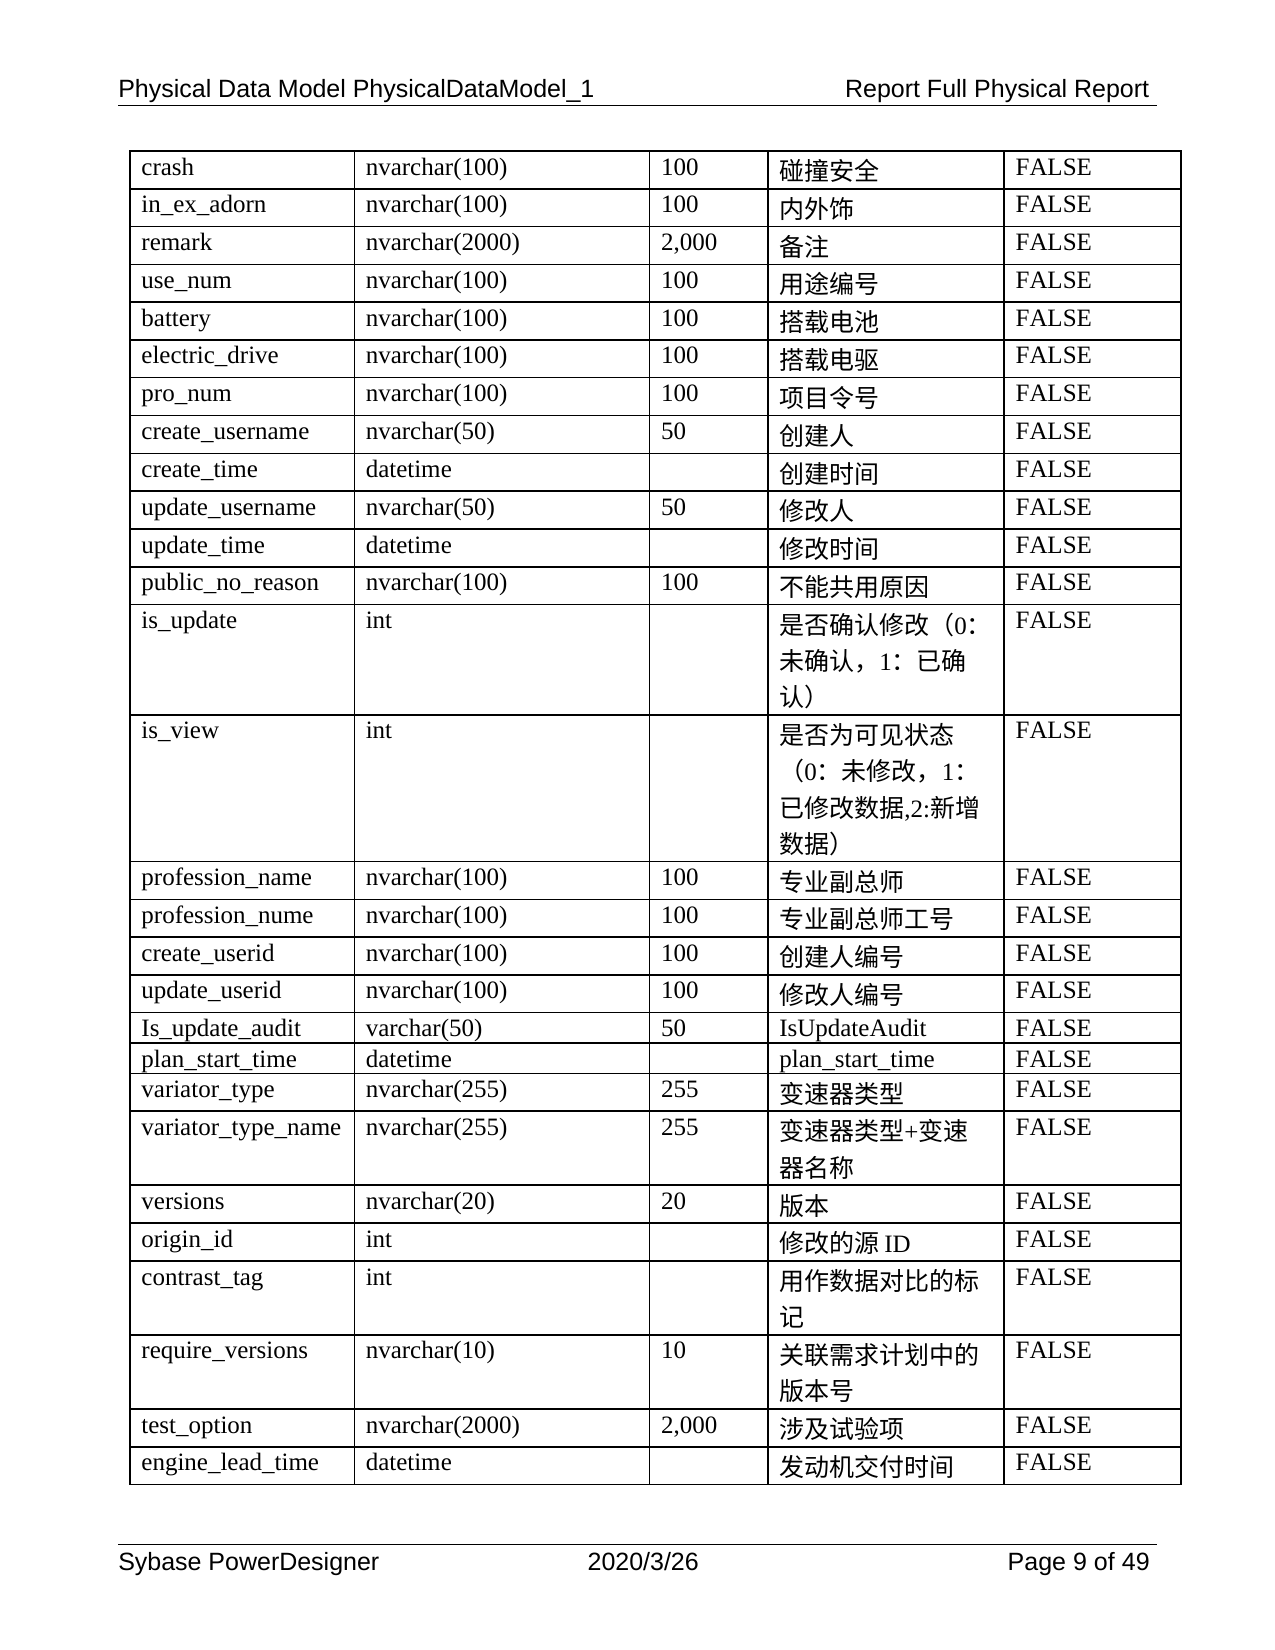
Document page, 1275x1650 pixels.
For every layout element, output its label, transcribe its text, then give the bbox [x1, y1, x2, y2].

table_cell 255 [650, 1074, 767, 1110]
table_cell FALSE [1005, 190, 1180, 226]
table_cell remark [131, 227, 354, 263]
table_cell [650, 454, 767, 490]
table_cell 100 [650, 900, 767, 936]
table_cell versions [131, 1186, 354, 1222]
table_cell int [355, 1262, 649, 1334]
table_cell datetime [355, 454, 649, 490]
table_cell nvarchar(100) [355, 378, 649, 415]
table_cell FALSE [1005, 900, 1180, 936]
table_cell variator_type_name [131, 1112, 354, 1184]
table_cell 100 [650, 938, 767, 974]
table_cell FALSE [1005, 1044, 1180, 1072]
table_cell 100 [650, 152, 767, 188]
table_cell 50 [650, 416, 767, 452]
table_cell require_versions [131, 1336, 354, 1408]
table_cell crash [131, 152, 354, 188]
table_cell 修改人 [769, 492, 1003, 528]
table_cell nvarchar(100) [355, 303, 649, 339]
table_cell FALSE [1005, 492, 1180, 528]
table_cell FALSE [1005, 568, 1180, 604]
table_cell public_no_reason [131, 568, 354, 604]
table_cell nvarchar(2000) [355, 227, 649, 263]
table_cell update_username [131, 492, 354, 528]
table_cell origin_id [131, 1224, 354, 1260]
table_cell 修改时间 [769, 530, 1003, 566]
table_cell nvarchar(255) [355, 1112, 649, 1184]
table_cell 专业副总师工号 [769, 900, 1003, 936]
table_cell 100 [650, 190, 767, 226]
table_cell [650, 1448, 767, 1484]
table_cell 备注 [769, 227, 1003, 263]
table_cell use_num [131, 265, 354, 301]
table_cell 涉及试验项 [769, 1410, 1003, 1446]
table_cell FALSE [1005, 1224, 1180, 1260]
table_cell int [355, 1224, 649, 1260]
table_cell 创建人编号 [769, 938, 1003, 974]
table_cell 用作数据对比的标记 [769, 1262, 1003, 1334]
table_cell engine_lead_time [131, 1448, 354, 1484]
table_cell FALSE [1005, 265, 1180, 301]
table_cell contrast_tag [131, 1262, 354, 1334]
table_cell datetime [355, 530, 649, 566]
table_cell electric_drive [131, 341, 354, 377]
table_cell FALSE [1005, 530, 1180, 566]
table_cell 内外饰 [769, 190, 1003, 226]
table_cell FALSE [1005, 1074, 1180, 1110]
table_cell is_update [131, 605, 354, 714]
table_cell nvarchar(100) [355, 938, 649, 974]
table_cell FALSE [1005, 416, 1180, 452]
table_cell nvarchar(2000) [355, 1410, 649, 1446]
table_cell variator_type [131, 1074, 354, 1110]
table_cell int [355, 605, 649, 714]
table_cell 修改人编号 [769, 976, 1003, 1012]
table_cell 关联需求计划中的版本号 [769, 1336, 1003, 1408]
table_cell nvarchar(100) [355, 152, 649, 188]
table_cell datetime [355, 1044, 649, 1072]
table_cell is_view [131, 716, 354, 861]
table_cell FALSE [1005, 1448, 1180, 1484]
table_cell FALSE [1005, 1410, 1180, 1446]
table_cell 100 [650, 976, 767, 1012]
table_cell 255 [650, 1112, 767, 1184]
table_cell 100 [650, 265, 767, 301]
table_cell nvarchar(100) [355, 568, 649, 604]
table_cell plan_start_time [131, 1044, 354, 1072]
table_cell FALSE [1005, 1336, 1180, 1408]
table_cell FALSE [1005, 605, 1180, 714]
table_cell profession_nume [131, 900, 354, 936]
table_cell FALSE [1005, 862, 1180, 898]
table_cell 2,000 [650, 227, 767, 263]
table_cell FALSE [1005, 1013, 1180, 1042]
table_cell nvarchar(20) [355, 1186, 649, 1222]
table_cell nvarchar(100) [355, 900, 649, 936]
table_cell [650, 1044, 767, 1072]
table_cell FALSE [1005, 1186, 1180, 1222]
table_cell 搭载电驱 [769, 341, 1003, 377]
table_cell create_username [131, 416, 354, 452]
table_cell int [355, 716, 649, 861]
table_cell 修改的源ID [769, 1224, 1003, 1260]
table_cell 不能共用原因 [769, 568, 1003, 604]
table_cell FALSE [1005, 341, 1180, 377]
table_cell in_ex_adorn [131, 190, 354, 226]
table_cell nvarchar(100) [355, 976, 649, 1012]
table_cell datetime [355, 1448, 649, 1484]
table_cell varchar(50) [355, 1013, 649, 1042]
table_cell [650, 1262, 767, 1334]
table_cell battery [131, 303, 354, 339]
table_cell 100 [650, 303, 767, 339]
table_cell 创建人 [769, 416, 1003, 452]
table_cell 10 [650, 1336, 767, 1408]
table_cell FALSE [1005, 378, 1180, 415]
table_cell FALSE [1005, 227, 1180, 263]
table_cell FALSE [1005, 152, 1180, 188]
table_cell nvarchar(255) [355, 1074, 649, 1110]
table_cell [650, 716, 767, 861]
table_cell 变速器类型 [769, 1074, 1003, 1110]
table_cell update_time [131, 530, 354, 566]
table_cell FALSE [1005, 716, 1180, 861]
table_cell FALSE [1005, 303, 1180, 339]
table_cell nvarchar(10) [355, 1336, 649, 1408]
table_cell [650, 605, 767, 714]
table_cell 发动机交付时间 [769, 1448, 1003, 1484]
table_cell plan_start_time [769, 1044, 1003, 1072]
table_cell nvarchar(100) [355, 190, 649, 226]
table_cell 50 [650, 492, 767, 528]
table_cell 创建时间 [769, 454, 1003, 490]
table_cell 100 [650, 341, 767, 377]
table_cell nvarchar(50) [355, 416, 649, 452]
table_cell 变速器类型+变速器名称 [769, 1112, 1003, 1184]
table_cell 100 [650, 378, 767, 415]
table_cell 2,000 [650, 1410, 767, 1446]
table_cell create_userid [131, 938, 354, 974]
table_cell 碰撞安全 [769, 152, 1003, 188]
table_cell nvarchar(50) [355, 492, 649, 528]
table_cell FALSE [1005, 1112, 1180, 1184]
table_cell [650, 1224, 767, 1260]
table_cell FALSE [1005, 938, 1180, 974]
table_cell Is_update_audit [131, 1013, 354, 1042]
table_cell 搭载电池 [769, 303, 1003, 339]
table_cell profession_name [131, 862, 354, 898]
table_cell FALSE [1005, 976, 1180, 1012]
table_cell 专业副总师 [769, 862, 1003, 898]
table_cell create_time [131, 454, 354, 490]
table_cell 是否确认修改（0：未确认，1：已确认） [769, 605, 1003, 714]
table_cell 50 [650, 1013, 767, 1042]
table_cell 是否为可见状态（0：未修改，1：已修改数据,2:新增数据） [769, 716, 1003, 861]
table_cell 版本 [769, 1186, 1003, 1222]
table_cell IsUpdateAudit [769, 1013, 1003, 1042]
table_cell test_option [131, 1410, 354, 1446]
table_cell 20 [650, 1186, 767, 1222]
table_cell FALSE [1005, 1262, 1180, 1334]
table_cell nvarchar(100) [355, 341, 649, 377]
table_cell pro_num [131, 378, 354, 415]
table_cell 项目令号 [769, 378, 1003, 415]
table_cell nvarchar(100) [355, 862, 649, 898]
table_cell nvarchar(100) [355, 265, 649, 301]
table_cell [650, 530, 767, 566]
table_cell 100 [650, 862, 767, 898]
table_cell 100 [650, 568, 767, 604]
table_cell FALSE [1005, 454, 1180, 490]
table_cell 用途编号 [769, 265, 1003, 301]
table_cell update_userid [131, 976, 354, 1012]
